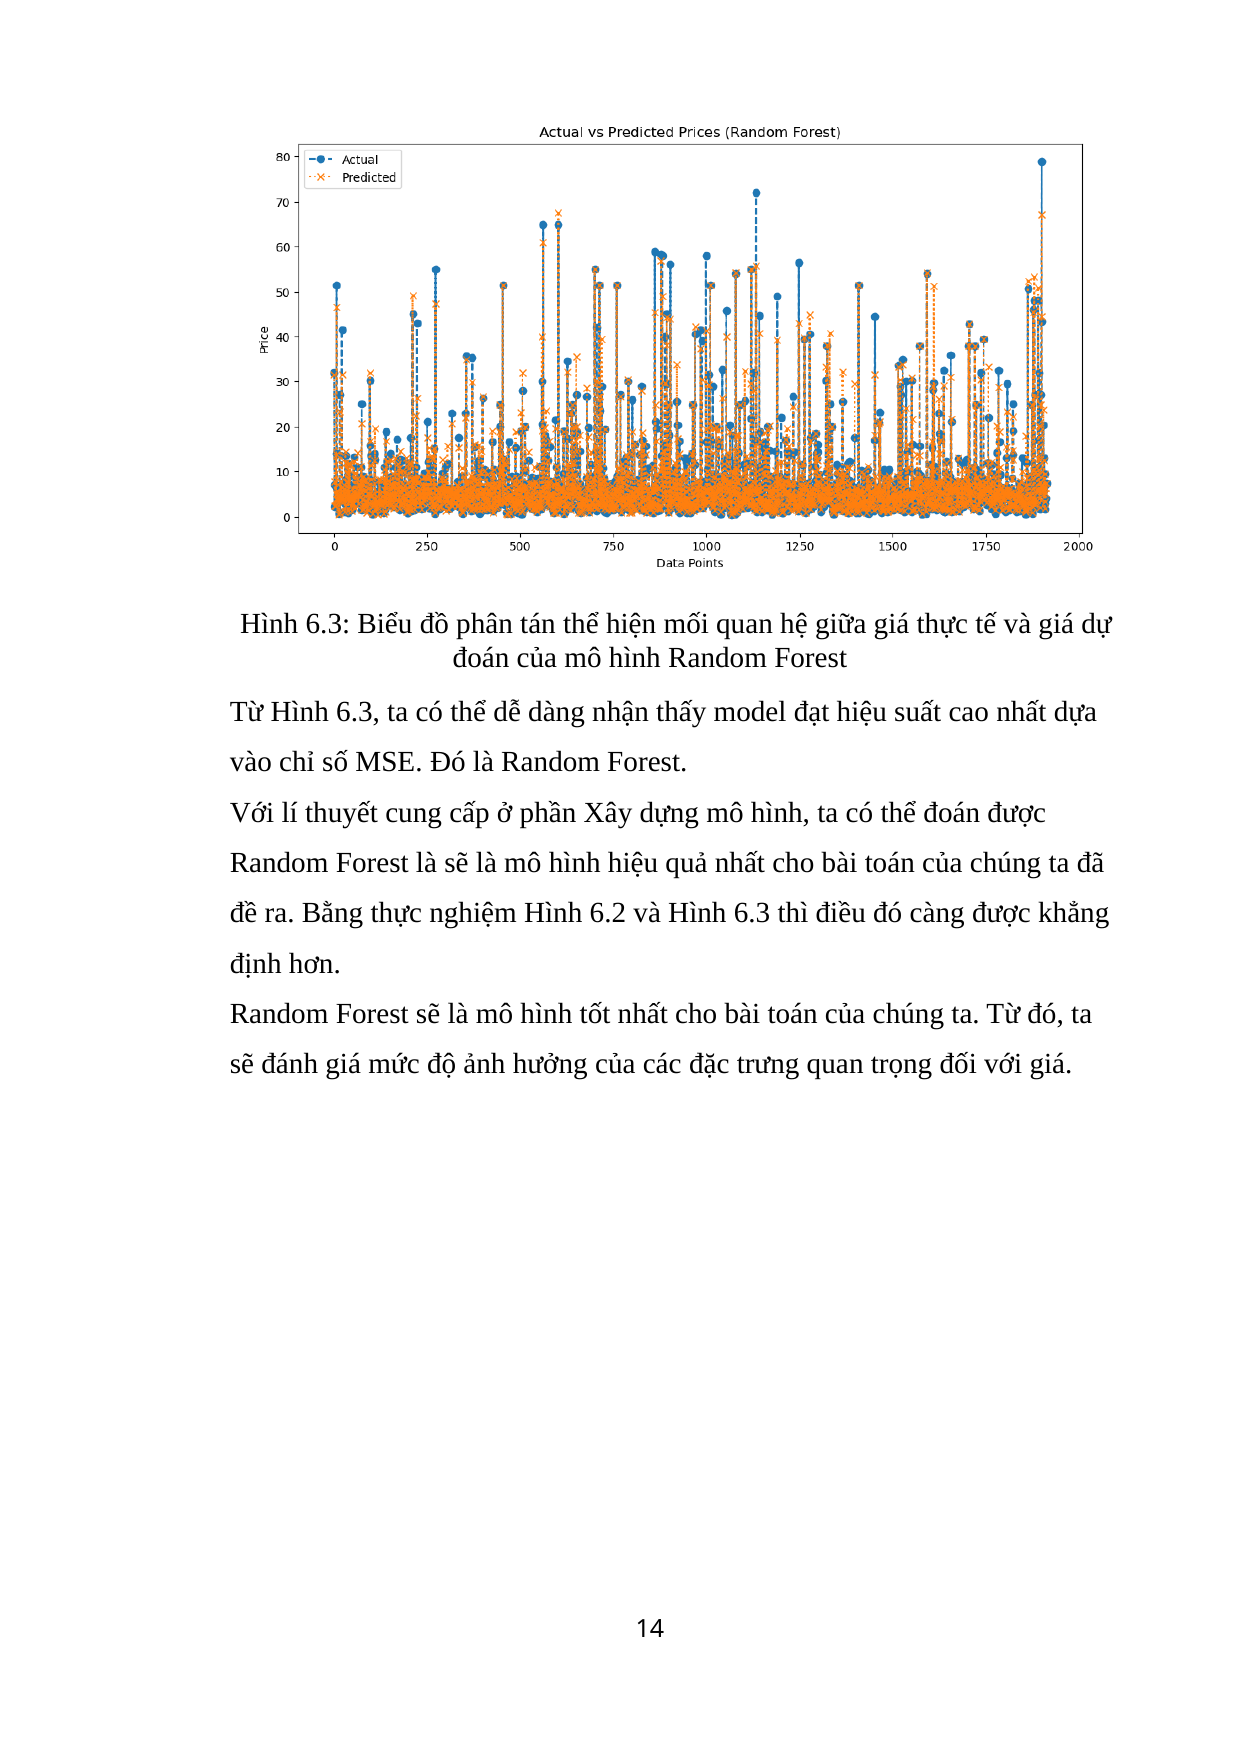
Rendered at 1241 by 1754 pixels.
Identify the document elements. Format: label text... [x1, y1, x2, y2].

list Từ Hình 6.3, ta có thể dễ dàng nhận thấy model đạt hiệu suất cao nhất dựa vào chỉ số MSE. Đó là Random Forest. [229, 694, 1122, 778]
text Hình 6.3: Biểu đồ phân tán thể hiện mối quan hệ giữa giá thực tế và giá dự đoán của mô hình Random Forest [177, 606, 1122, 673]
list Với lí thuyết cung cấp ở phần Xây dựng mô hình, ta có thể đoán được Random Forest là sẽ là mô hình hiệu quả nhất cho bài toán của chúng ta đã đề ra. Bằng thực nghiệm Hình 6.2 và Hình 6.3 thì điều đó càng được khẳng định hơn. [229, 795, 1122, 979]
list Random Forest sẽ là mô hình tốt nhất cho bài toán của chúng ta. Từ đó, ta sẽ đánh giá mức độ ảnh hưởng của các đặc trưng quan trọng đối với giá. [229, 996, 1122, 1080]
picture [250, 118, 1101, 577]
